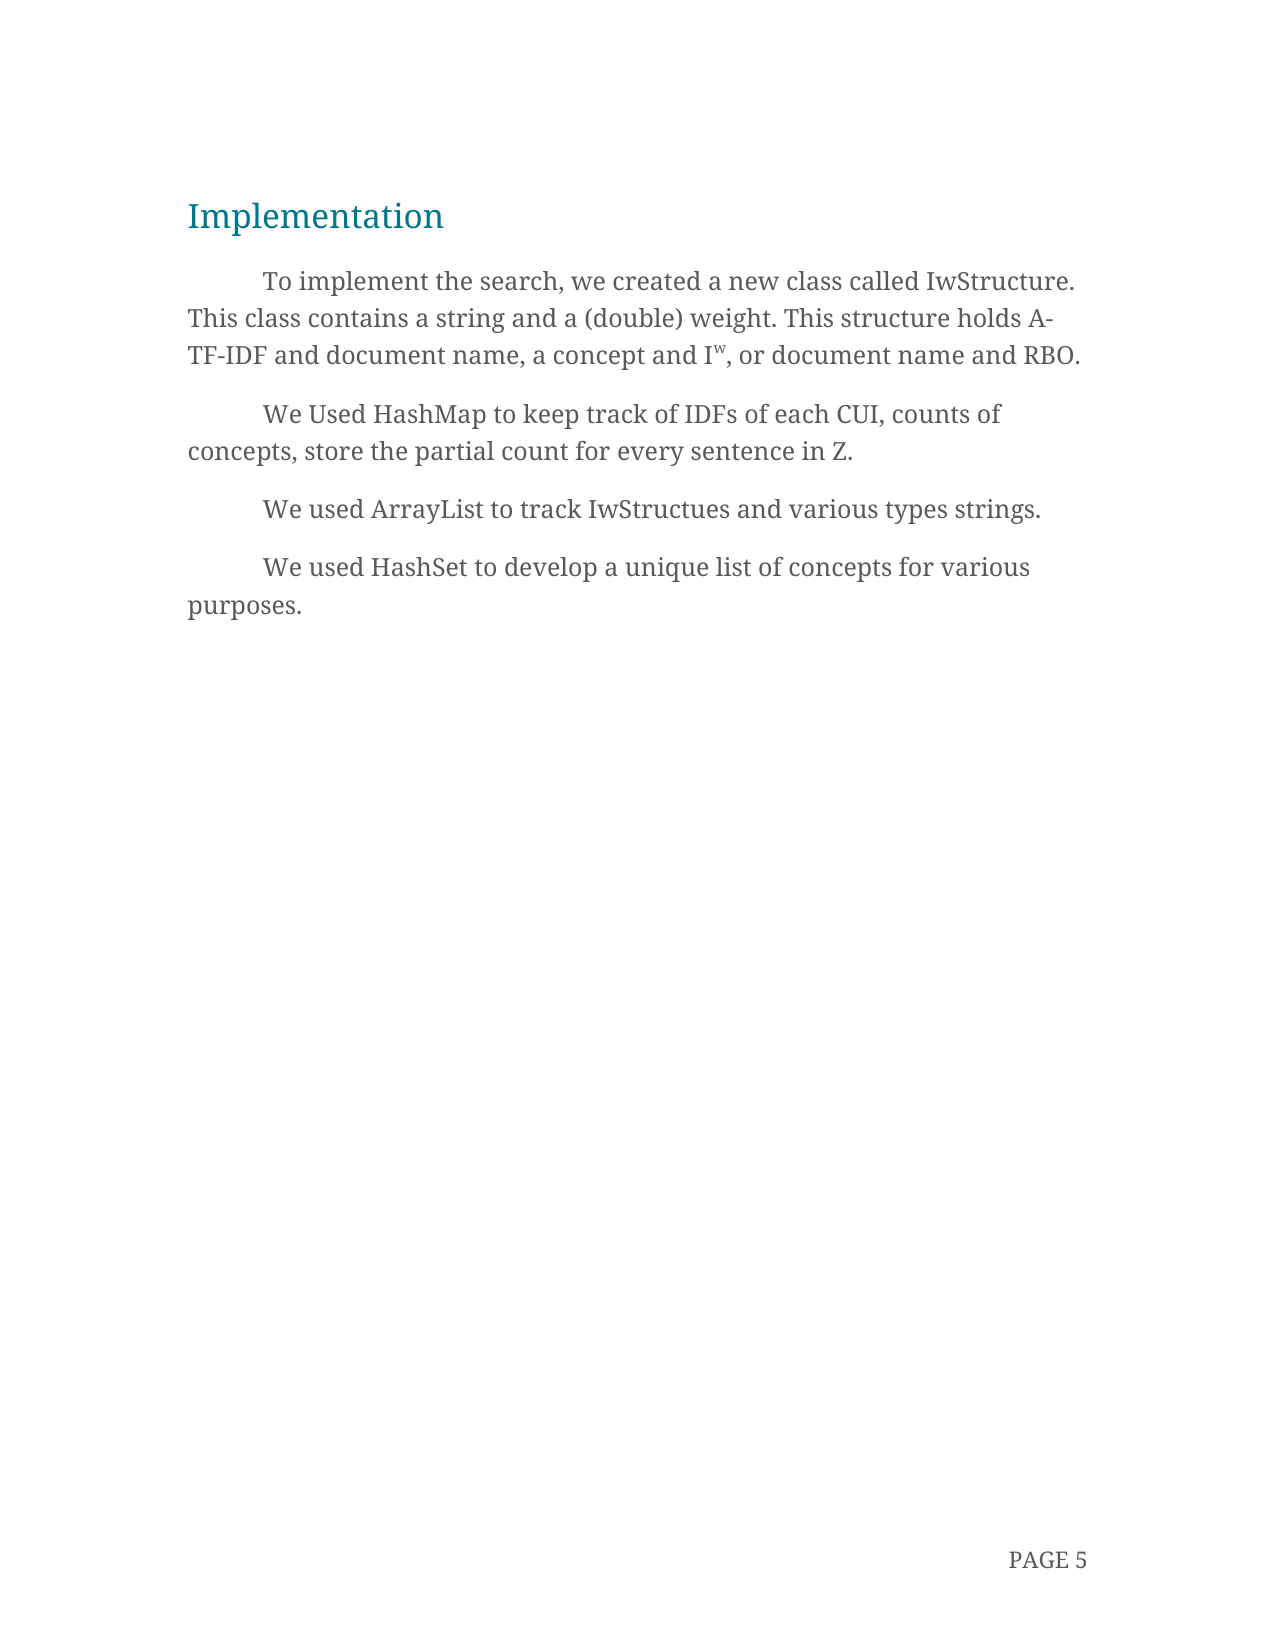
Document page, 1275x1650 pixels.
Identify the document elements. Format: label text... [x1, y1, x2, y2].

text To implement the search, we created a new class called IwStructure. This class contains a string and a (double) weight. This structure holds A-TF-IDF and document name, a concept and Iw, or document name and RBO. [187, 263, 1087, 372]
text We used ArrayList to track IwStructues and various types strings. [187, 492, 1087, 526]
text Implementation [187, 192, 1087, 238]
text We Used HashMap to keep track of IDFs of each CUI, counts of concepts, store the partial count for every sentence in Z. [187, 396, 1087, 468]
text We used HashSet to develop a unique list of concepts for various purposes. [187, 550, 1087, 622]
